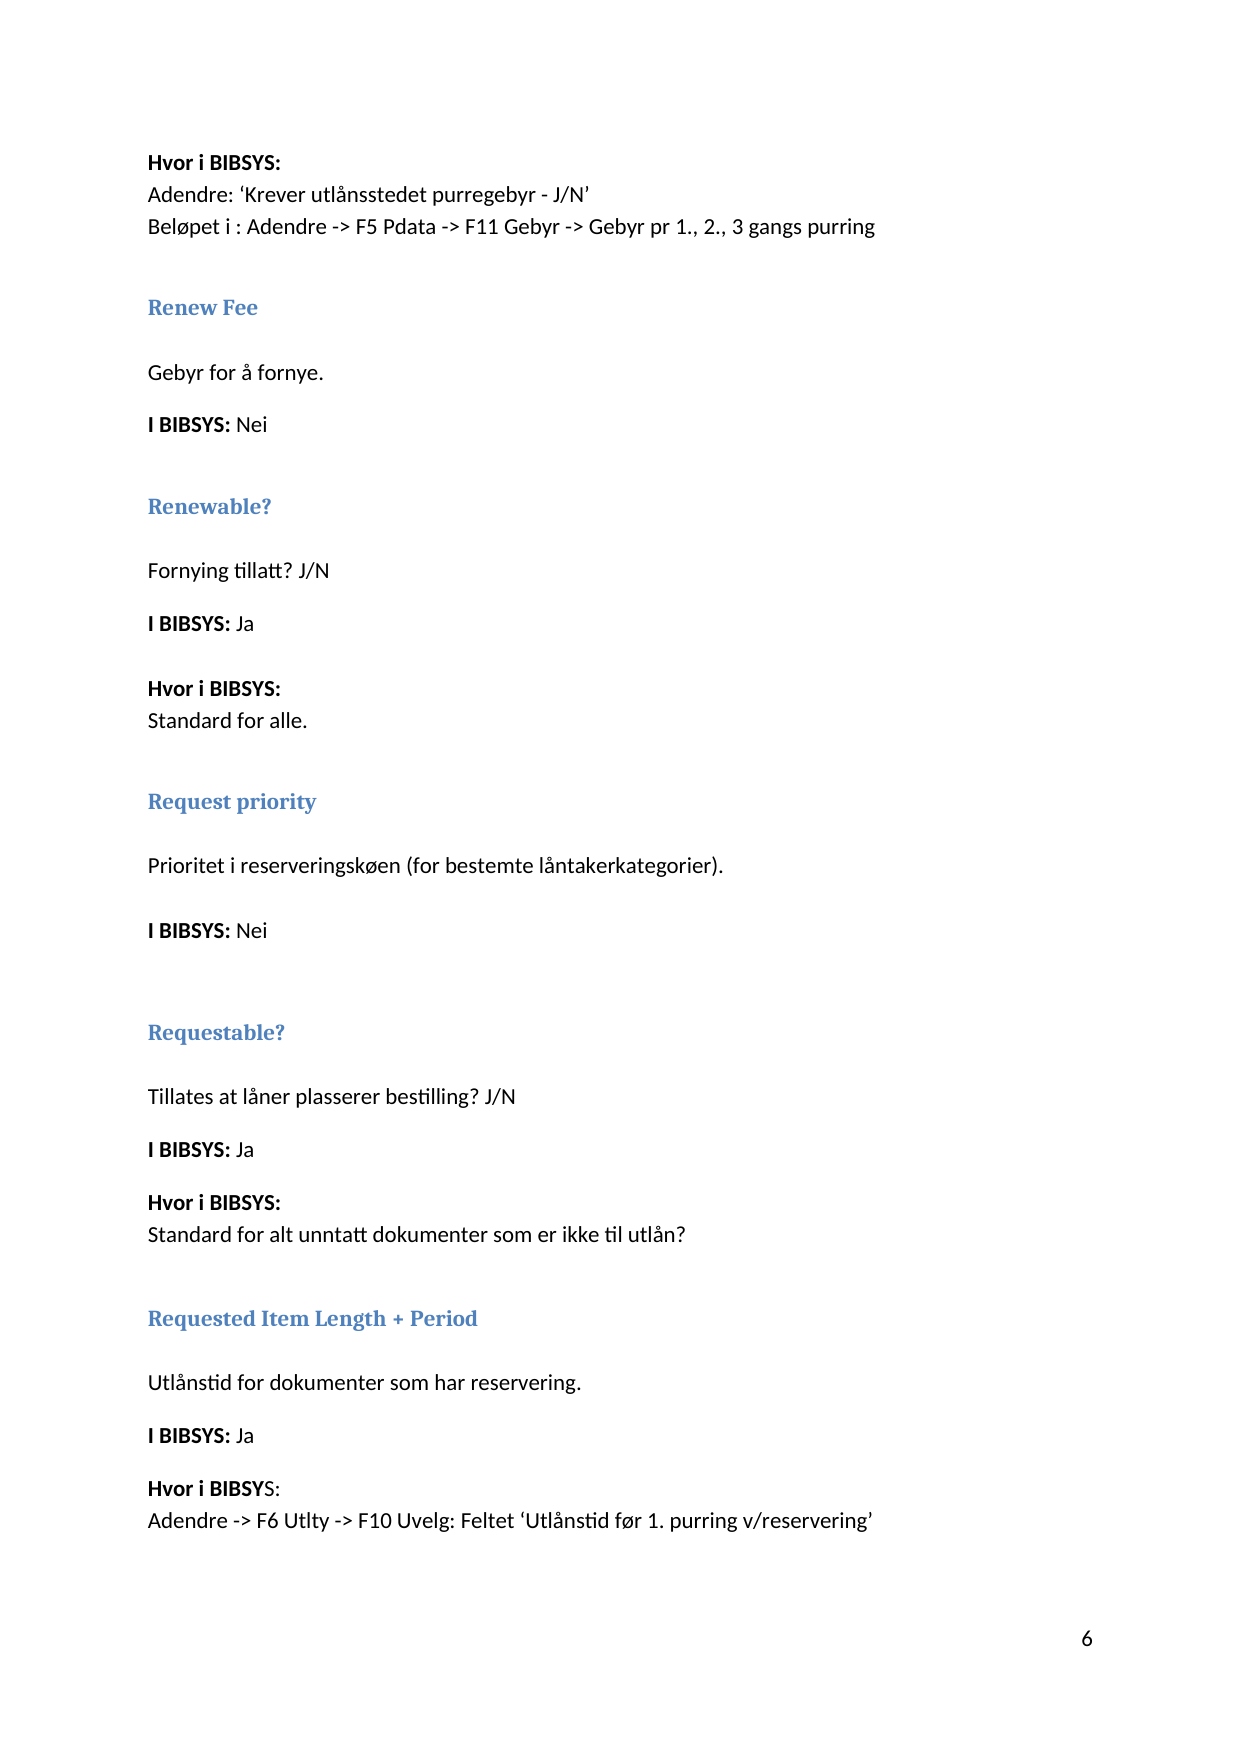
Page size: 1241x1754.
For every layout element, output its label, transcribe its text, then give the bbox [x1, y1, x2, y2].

subtitle Request priority [148, 759, 1093, 815]
text I BIBSYS: Ja [148, 1421, 1093, 1449]
subtitle Requested Item Length + Period [148, 1306, 1093, 1332]
text Hvor i BIBSYS: Adendre -> F6 Utlty -> F10 Uvelg: Feltet ‘Utlånstid før 1. purring v/reservering’ [148, 1474, 1093, 1534]
text Utlånstid for dokumenter som har reservering. [148, 1336, 1093, 1396]
subtitle Renewable? [148, 464, 1093, 520]
text I BIBSYS: Ja Hvor i BIBSYS: Standard for alle. [148, 609, 1093, 734]
text Prioritet i reserveringskøen (for bestemte låntakerkategorier). I BIBSYS: Nei [148, 819, 1093, 944]
subtitle Requestable? [148, 1020, 1093, 1046]
text Gebyr for å fornye. [148, 325, 1093, 386]
text I BIBSYS: Nei [148, 411, 1093, 439]
subtitle Renew Fee [148, 265, 1093, 322]
text Hvor i BIBSYS: Adendre: ‘Krever utlånsstedet purregebyr - J/N’ Beløpet i : Adendre -> F5 Pdata -> F11 Gebyr -> Gebyr pr 1., 2., 3 gangs purring [148, 148, 1093, 240]
text Fornying tillatt? J/N [148, 524, 1093, 584]
text Hvor i BIBSYS: Standard for alt unntatt dokumenter som er ikke til utlån? [148, 1188, 1093, 1281]
text I BIBSYS: Ja [148, 1135, 1093, 1163]
text Tillates at låner plasserer bestilling? J/N [148, 1050, 1093, 1110]
